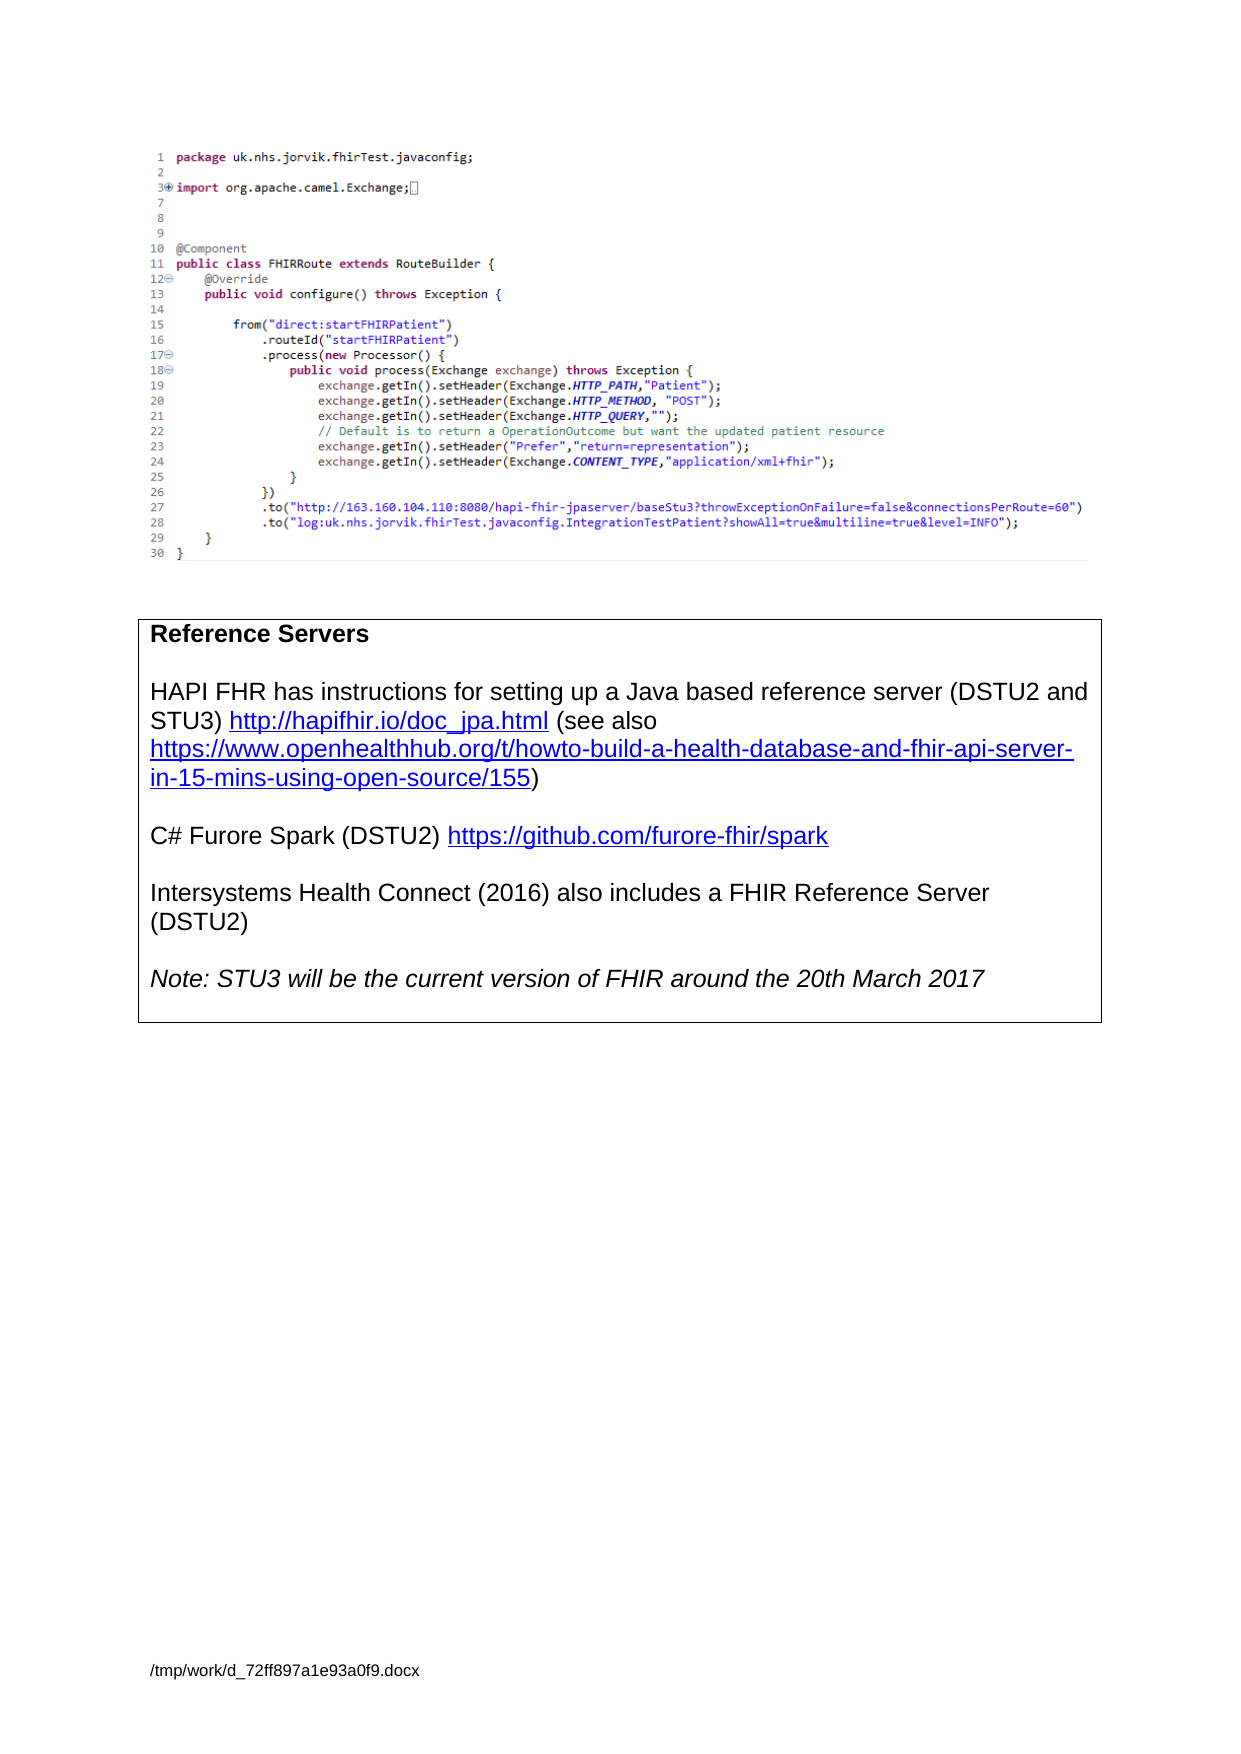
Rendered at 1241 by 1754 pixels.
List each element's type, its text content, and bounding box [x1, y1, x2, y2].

picture [150, 150, 1089, 561]
table_header Reference Servers HAPI FHR has instructions for setting up a Java based reference server (DSTU2 and STU3) http://hapifhir.io/doc_jpa.html (see also https://www.openhealthhub.org/t/howto-build-a-health-database-and-fhir-api-server-in-15-mins-using-open-source/155) C# Furore Spark (DSTU2) https://github.com/furore-fhir/spark Intersystems Health Connect (2016) also includes a FHIR Reference Server (DSTU2) Note: STU3 will be the current version of FHIR around the 20th March 2017 [139, 620, 1101, 1022]
